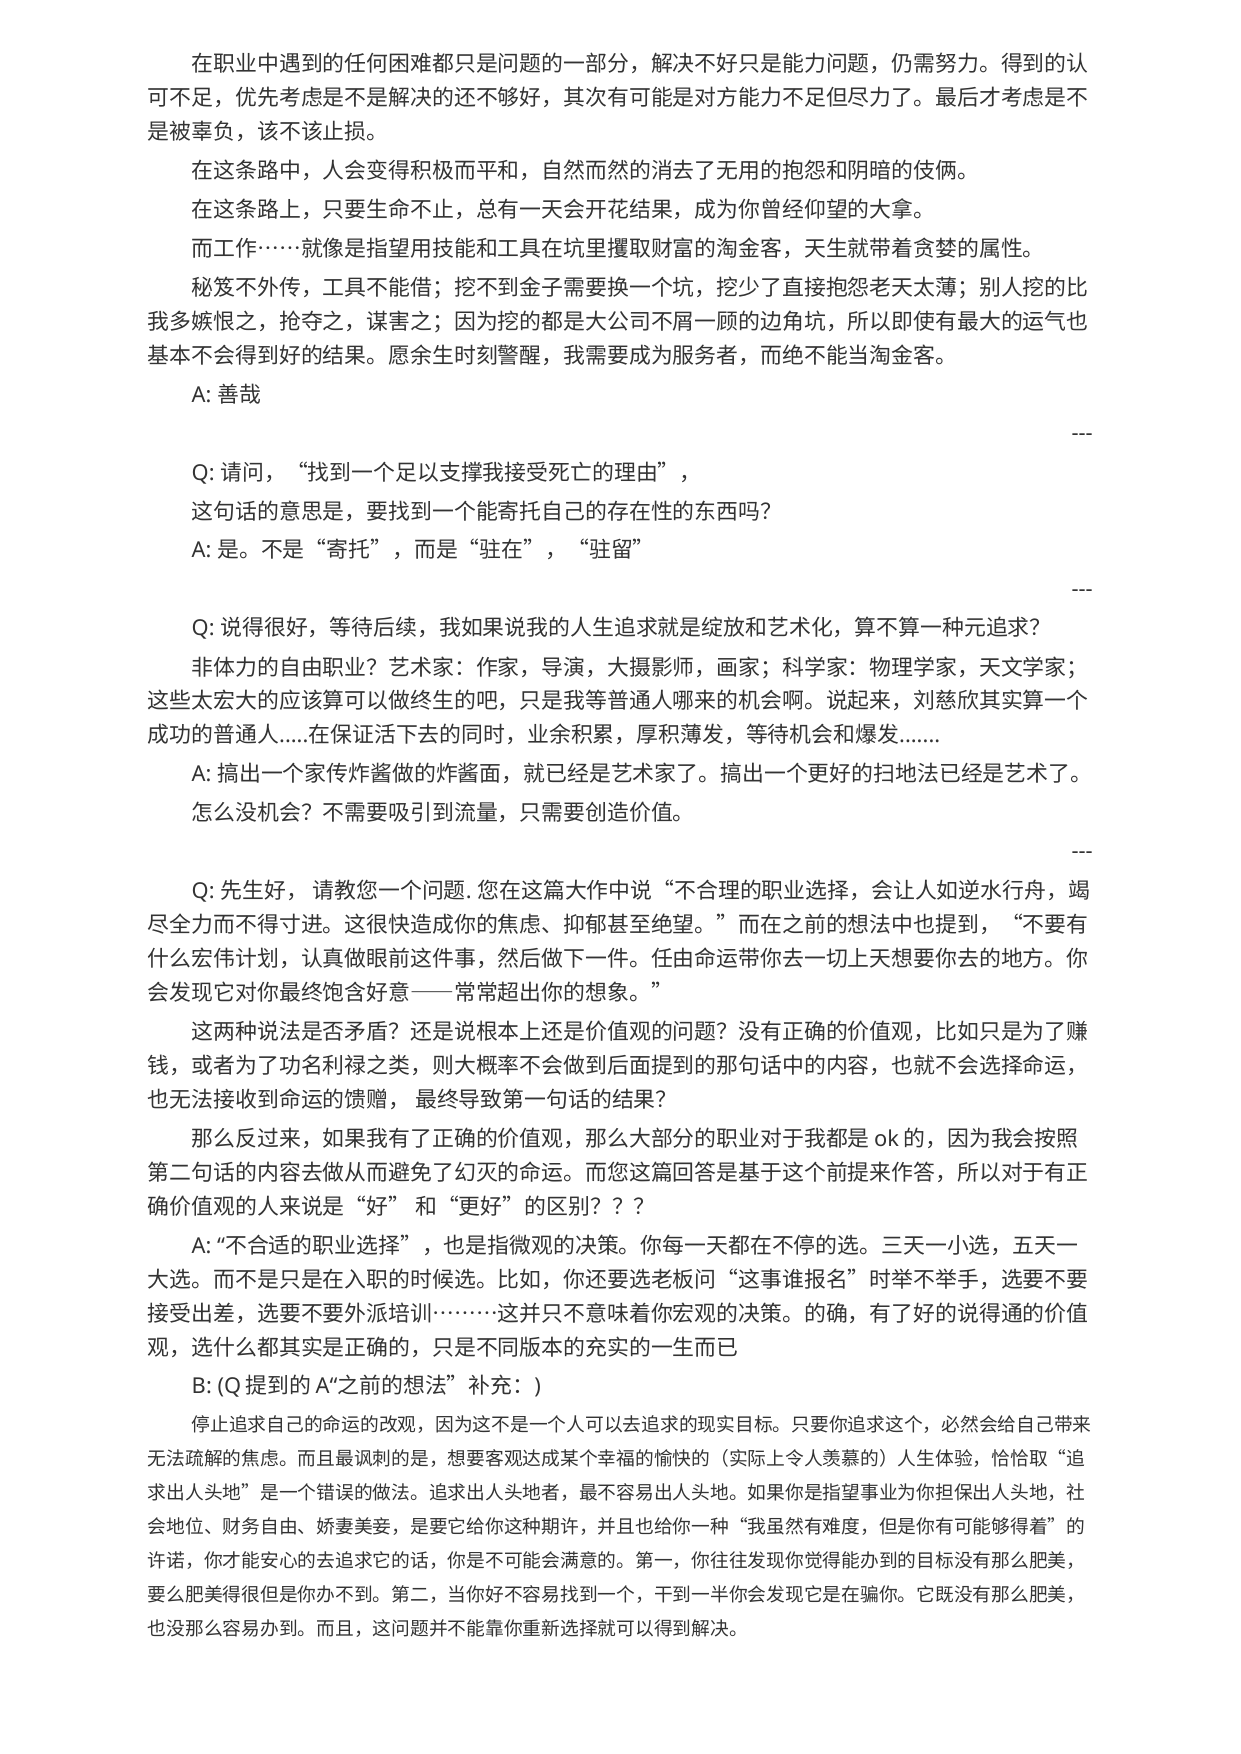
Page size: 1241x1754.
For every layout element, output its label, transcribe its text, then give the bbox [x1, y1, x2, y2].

text 在这条路中，人会变得积极而平和，自然而然的消去了无用的抱怨和阴暗的伎俩。 [148, 152, 1092, 186]
text A: “不合适的职业选择”，也是指微观的决策。你每一天都在不停的选。三天一小选，五天一大选。而不是只是在入职的时候选。比如，你还要选老板问“这事谁报名”时举不举手，选要不要接受出差，选要不要外派培训………这并只不意味着你宏观的决策。的确，有了好的说得通的价值观，选什么都其实是正确的，只是不同版本的充实的一生而已 [148, 1227, 1092, 1362]
text 这句话的意思是，要找到一个能寄托自己的存在性的东西吗？ [148, 492, 1092, 526]
text B: (Q提到的A“之前的想法”补充：) [148, 1367, 1092, 1401]
text 而工作……就像是指望用技能和工具在坑里攫取财富的淘金客，天生就带着贪婪的属性。 [148, 230, 1092, 264]
text Q: 说得很好，等待后续，我如果说我的人生追求就是绽放和艺术化，算不算一种元追求？ [148, 609, 1092, 643]
text --- [148, 833, 1092, 867]
text 非体力的自由职业？艺术家：作家，导演，大摄影师，画家；科学家：物理学家，天文学家；这些太宏大的应该算可以做终生的吧，只是我等普通人哪来的机会啊。说起来，刘慈欣其实算一个成功的普通人.....在保证活下去的同时，业余积累，厚积薄发，等待机会和爆发....... [148, 648, 1092, 750]
text 在职业中遇到的任何困难都只是问题的一部分，解决不好只是能力问题，仍需努力。得到的认可不足，优先考虑是不是解决的还不够好，其次有可能是对方能力不足但尽力了。最后才考虑是不是被辜负，该不该止损。 [148, 45, 1092, 147]
text 停止追求自己的命运的改观，因为这不是一个人可以去追求的现实目标。只要你追求这个，必然会给自己带来无法疏解的焦虑。而且最讽刺的是，想要客观达成某个幸福的愉快的（实际上令人羡慕的）人生体验，恰恰取“追求出人头地”是一个错误的做法。追求出人头地者，最不容易出人头地。如果你是指望事业为你担保出人头地，社会地位、财务自由、娇妻美妾，是要它给你这种期许，并且也给你一种“我虽然有难度，但是你有可能够得着”的许诺，你才能安心的去追求它的话，你是不可能会满意的。第一，你往往发现你觉得能办到的目标没有那么肥美，要么肥美得很但是你办不到。第二，当你好不容易找到一个，干到一半你会发现它是在骗你。它既没有那么肥美，也没那么容易办到。而且，这问题并不能靠你重新选择就可以得到解决。 [148, 1406, 1092, 1644]
text A: 是。不是“寄托”，而是“驻在”，“驻留” [148, 531, 1092, 565]
text 在这条路上，只要生命不止，总有一天会开花结果，成为你曾经仰望的大拿。 [148, 191, 1092, 225]
text 那么反过来，如果我有了正确的价值观，那么大部分的职业对于我都是ok的，因为我会按照第二句话的内容去做从而避免了幻灭的命运。而您这篇回答是基于这个前提来作答，所以对于有正确价值观的人来说是“好” 和“更好”的区别？？？ [148, 1120, 1092, 1222]
text --- [148, 414, 1092, 448]
text A: 善哉 [148, 376, 1092, 409]
text --- [148, 570, 1092, 604]
text 这两种说法是否矛盾？还是说根本上还是价值观的问题？没有正确的价值观，比如只是为了赚钱，或者为了功名利禄之类，则大概率不会做到后面提到的那句话中的内容，也就不会选择命运，也无法接收到命运的馈赠， 最终导致第一句话的结果？ [148, 1013, 1092, 1115]
text A: 搞出一个家传炸酱做的炸酱面，就已经是艺术家了。搞出一个更好的扫地法已经是艺术了。 [148, 755, 1092, 789]
text Q: 请问，“找到一个足以支撑我接受死亡的理由”， [148, 453, 1092, 487]
text 秘笈不外传，工具不能借；挖不到金子需要换一个坑，挖少了直接抱怨老天太薄；别人挖的比我多嫉恨之，抢夺之，谋害之；因为挖的都是大公司不屑一顾的边角坑，所以即使有最大的运气也基本不会得到好的结果。愿余生时刻警醒，我需要成为服务者，而绝不能当淘金客。 [148, 269, 1092, 371]
text Q: 先生好， 请教您一个问题. 您在这篇大作中说“不合理的职业选择，会让人如逆水行舟，竭尽全力而不得寸进。这很快造成你的焦虑、抑郁甚至绝望。”而在之前的想法中也提到，“不要有什么宏伟计划，认真做眼前这件事，然后做下一件。任由命运带你去一切上天想要你去的地方。你会发现它对你最终饱含好意——常常超出你的想象。” [148, 872, 1092, 1008]
text 怎么没机会？不需要吸引到流量，只需要创造价值。 [148, 794, 1092, 828]
